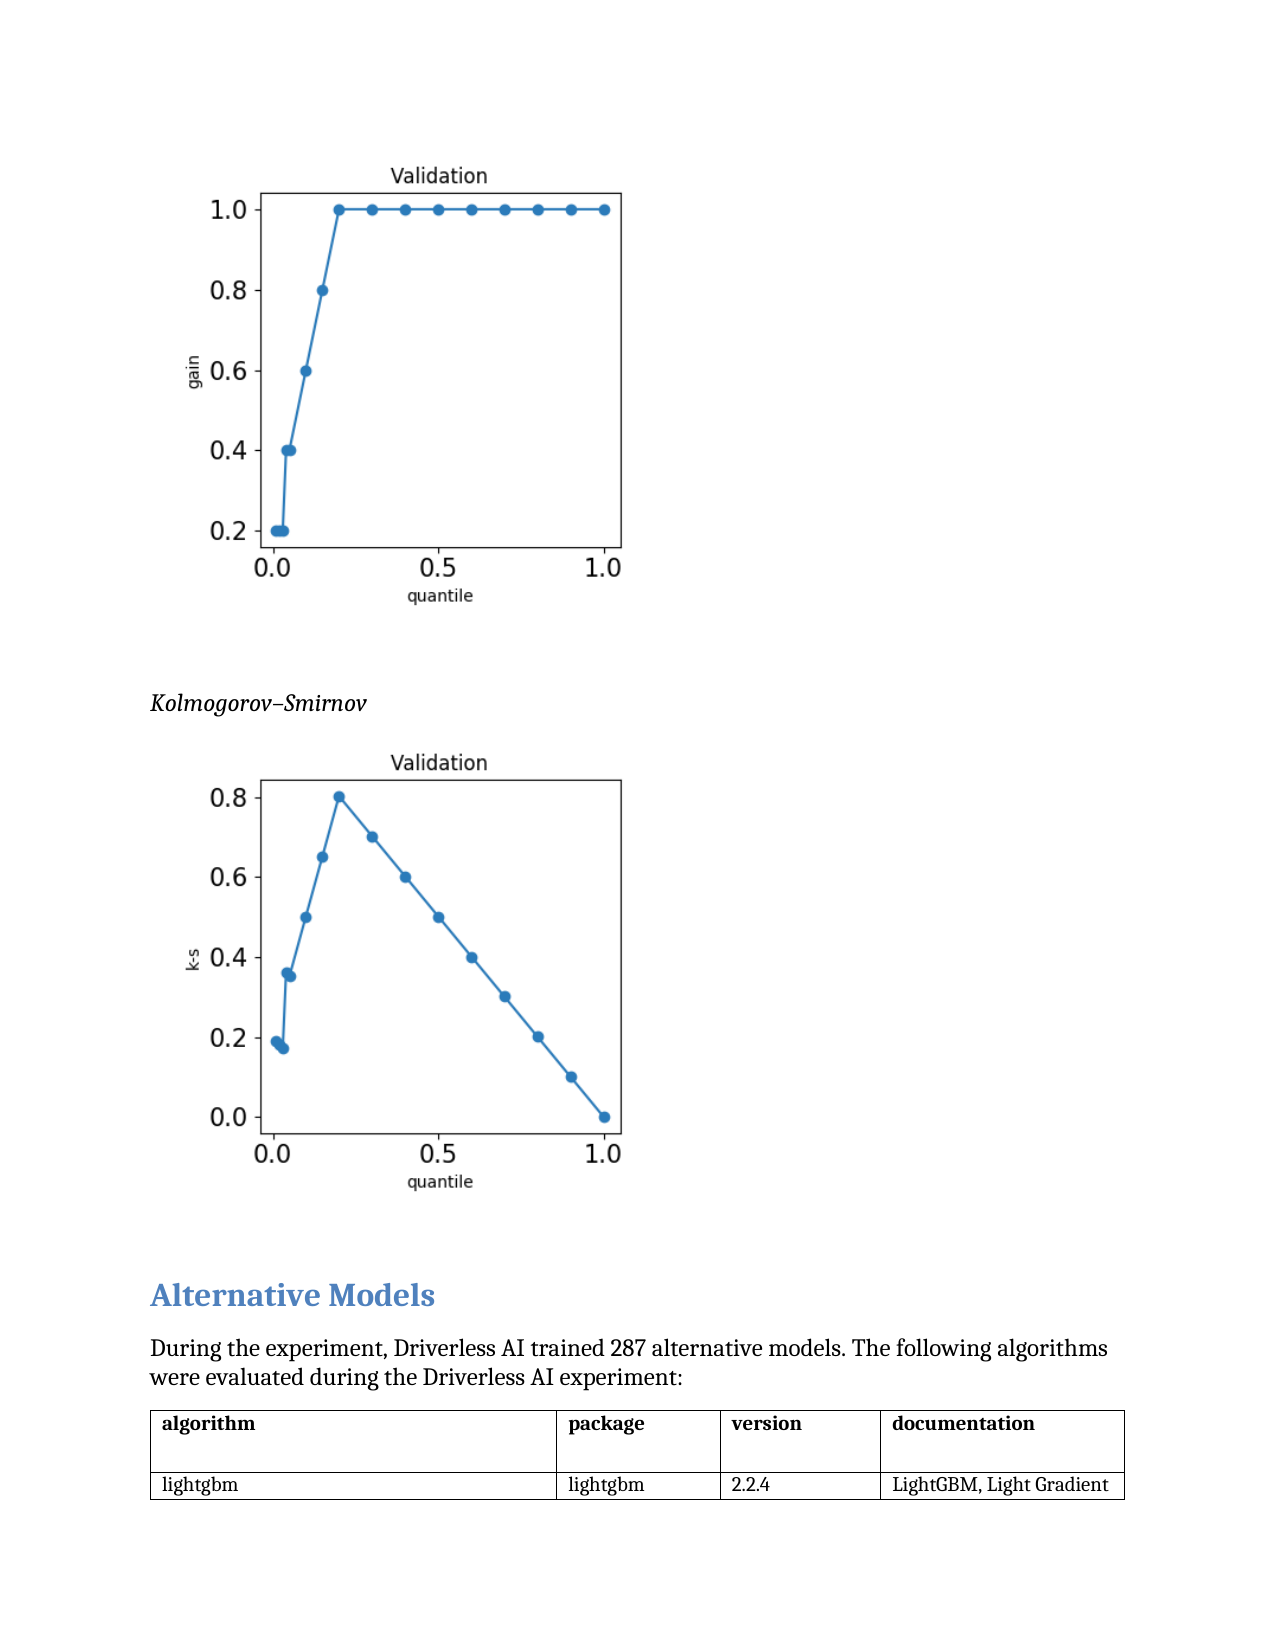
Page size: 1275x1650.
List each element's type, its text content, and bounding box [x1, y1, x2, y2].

text Kolmogorov–Smirnov [150, 689, 1125, 717]
table_cell lightgbm [151, 1473, 556, 1499]
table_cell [881, 1473, 1124, 1499]
table_cell 2.2.4 [721, 1473, 880, 1499]
picture [168, 736, 642, 1209]
text During the experiment, Driverless AI trained 287 alternative models. The following algorithms were evaluated during the Driverless AI experiment: [150, 1334, 1125, 1391]
table_header version [721, 1411, 880, 1472]
table_header documentation [881, 1411, 1124, 1472]
table_header package [557, 1411, 720, 1472]
table_header algorithm [151, 1411, 556, 1472]
table_cell lightgbm [557, 1473, 720, 1499]
subtitle Alternative Models [150, 1277, 1125, 1315]
picture [168, 150, 642, 623]
